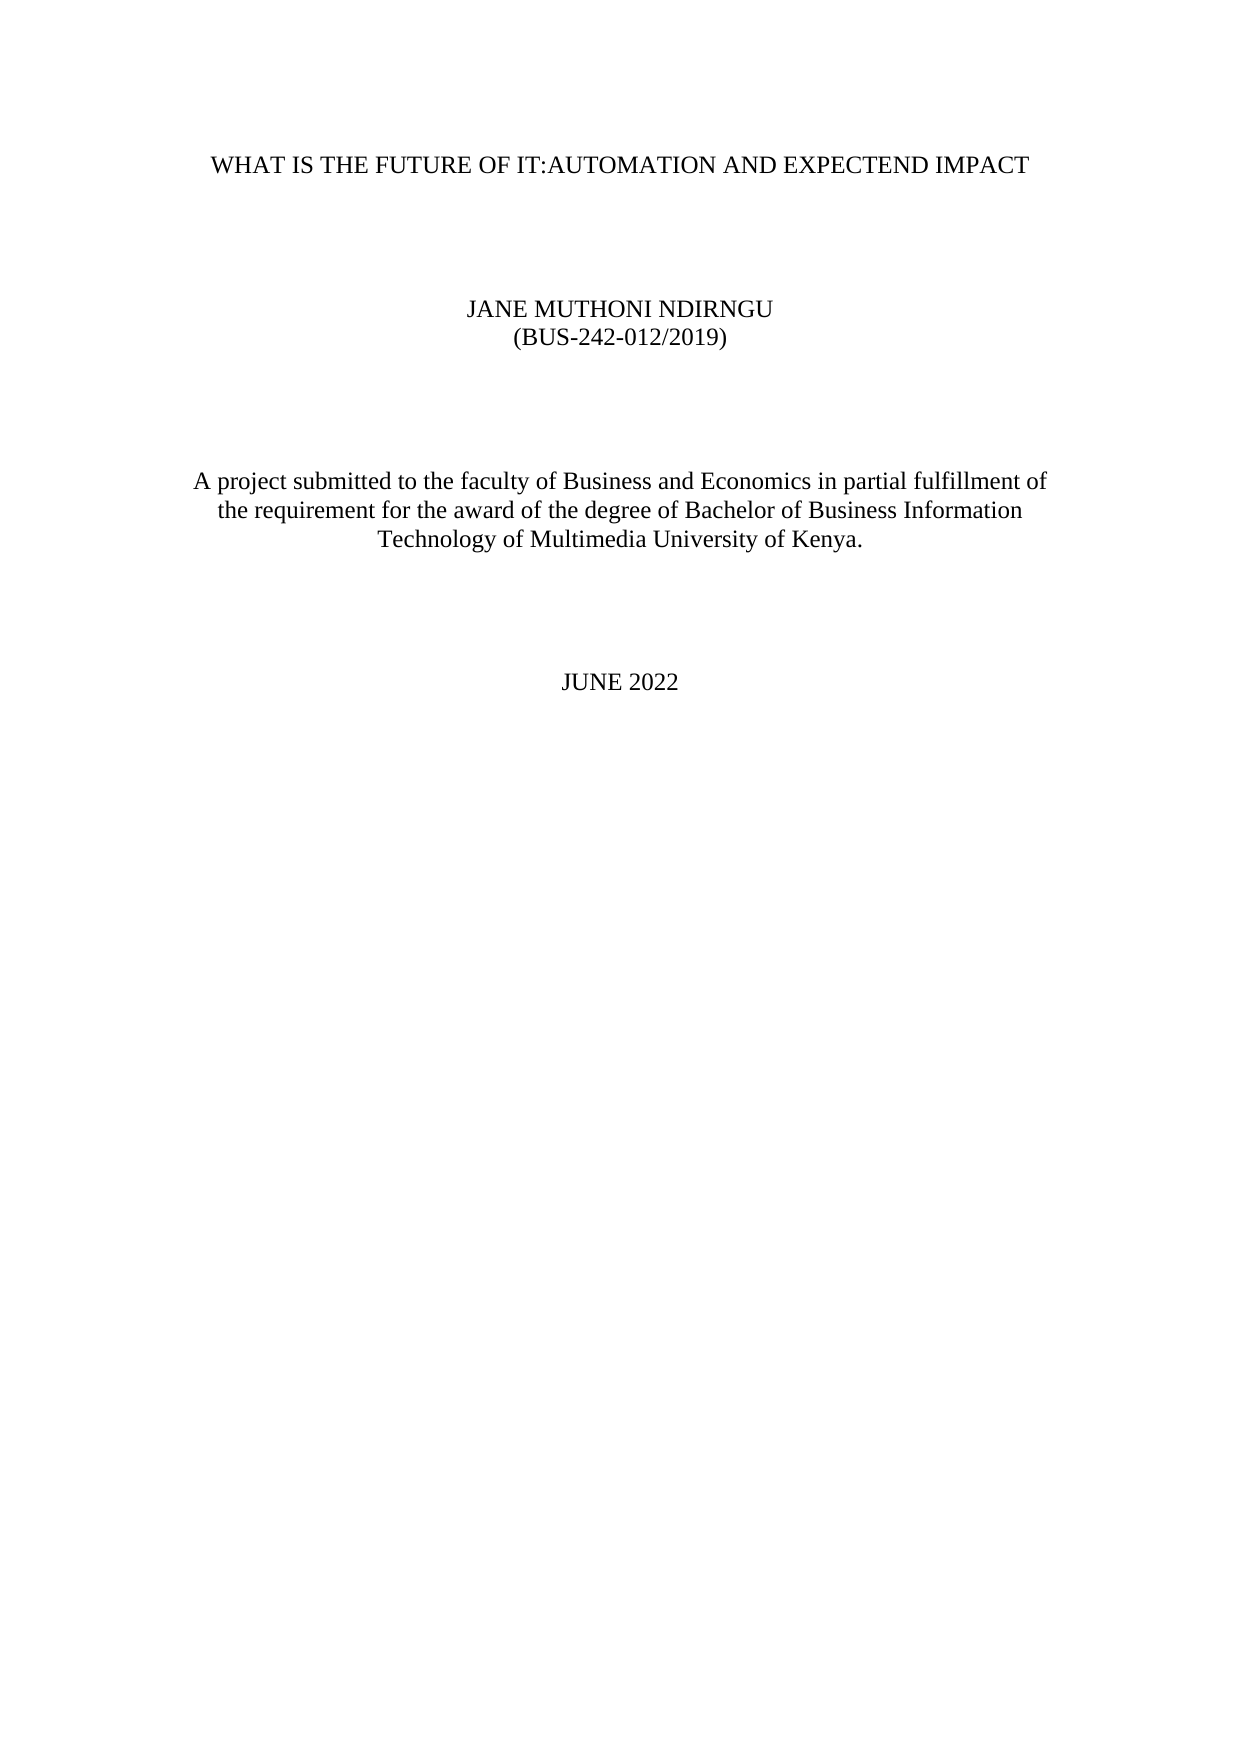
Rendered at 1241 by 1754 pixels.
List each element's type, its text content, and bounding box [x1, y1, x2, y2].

text (BUS-242-012/2019) [187, 322, 1053, 351]
text WHAT IS THE FUTURE OF IT:AUTOMATION AND EXPECTEND IMPACT [187, 150, 1053, 179]
text JUNE 2022 [187, 667, 1053, 696]
text A project submitted to the faculty of Business and Economics in partial fulfillment of the requirement for the award of the degree of Bachelor of Business Information Technology of Multimedia University of Kenya. [187, 466, 1053, 552]
text JANE MUTHONI NDIRNGU [187, 294, 1053, 322]
